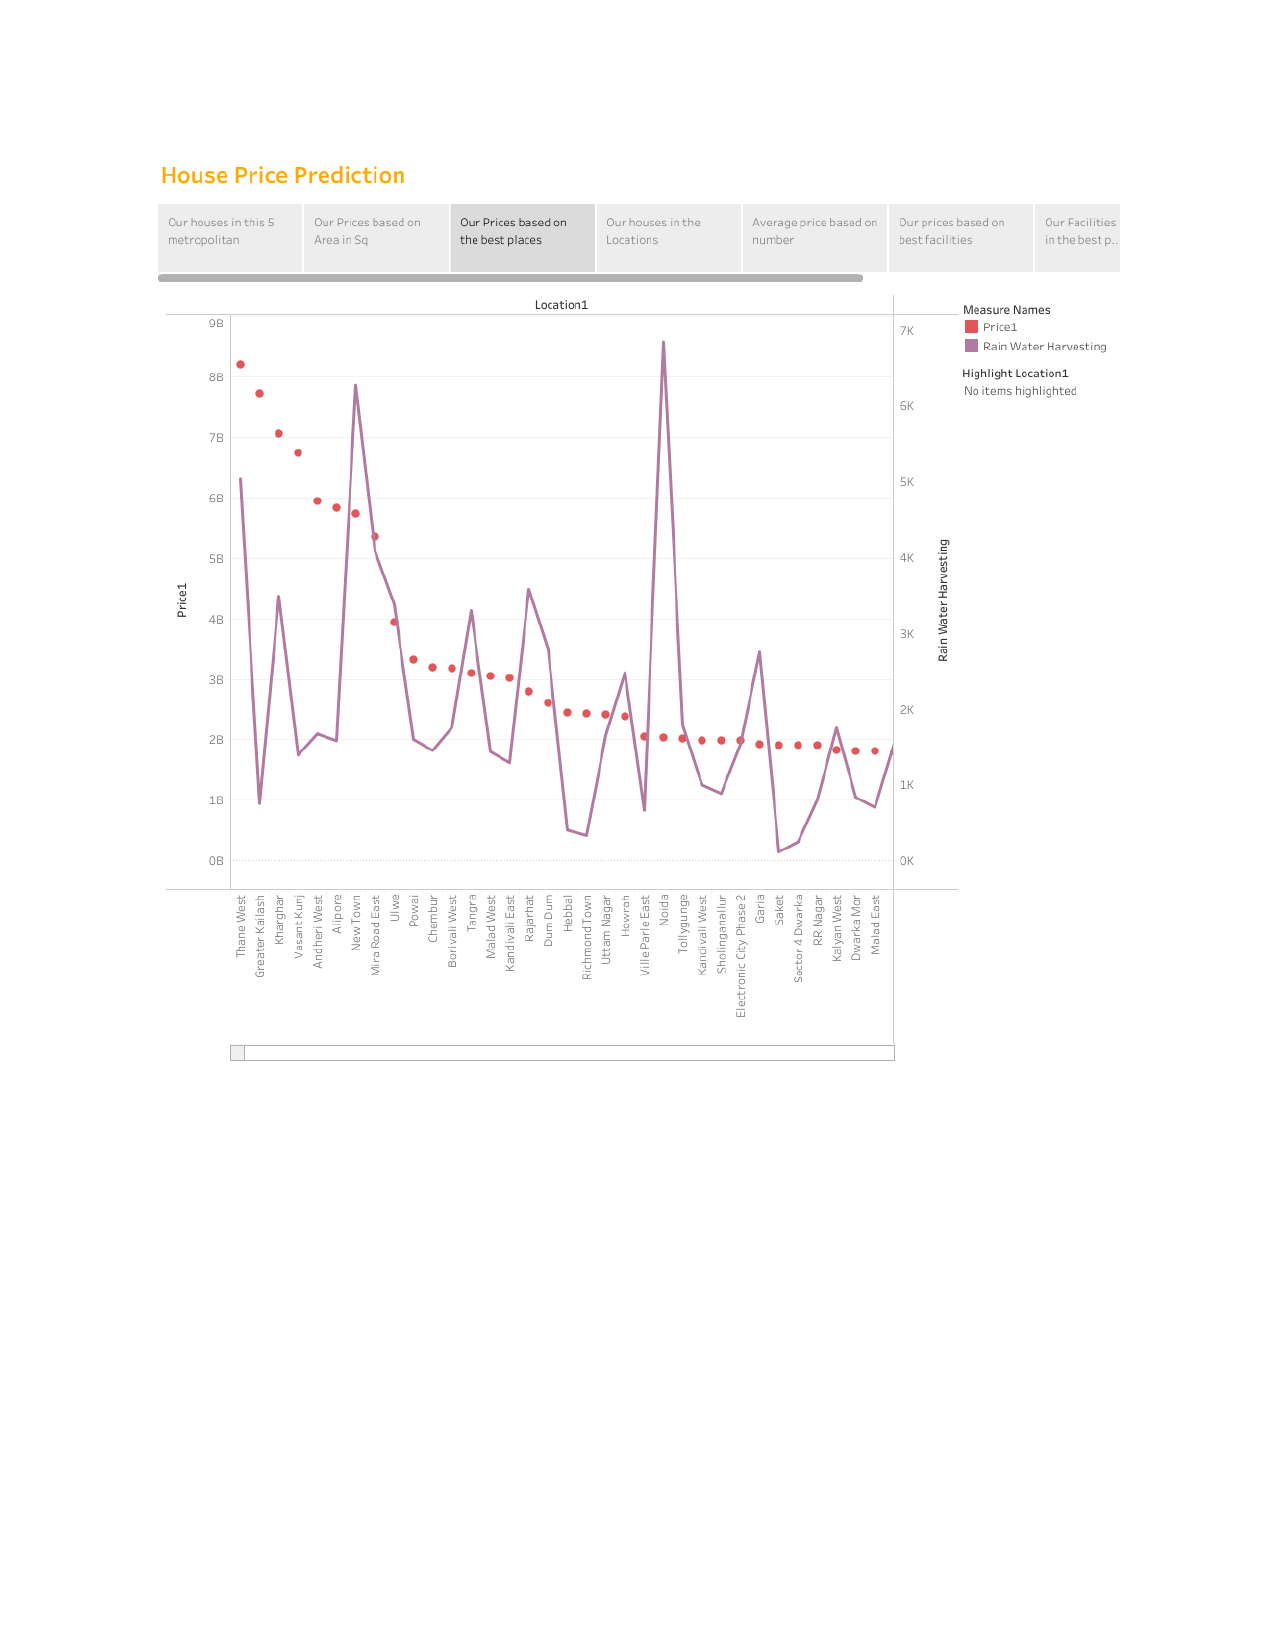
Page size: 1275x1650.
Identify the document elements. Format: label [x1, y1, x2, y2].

picture [150, 150, 1125, 1075]
